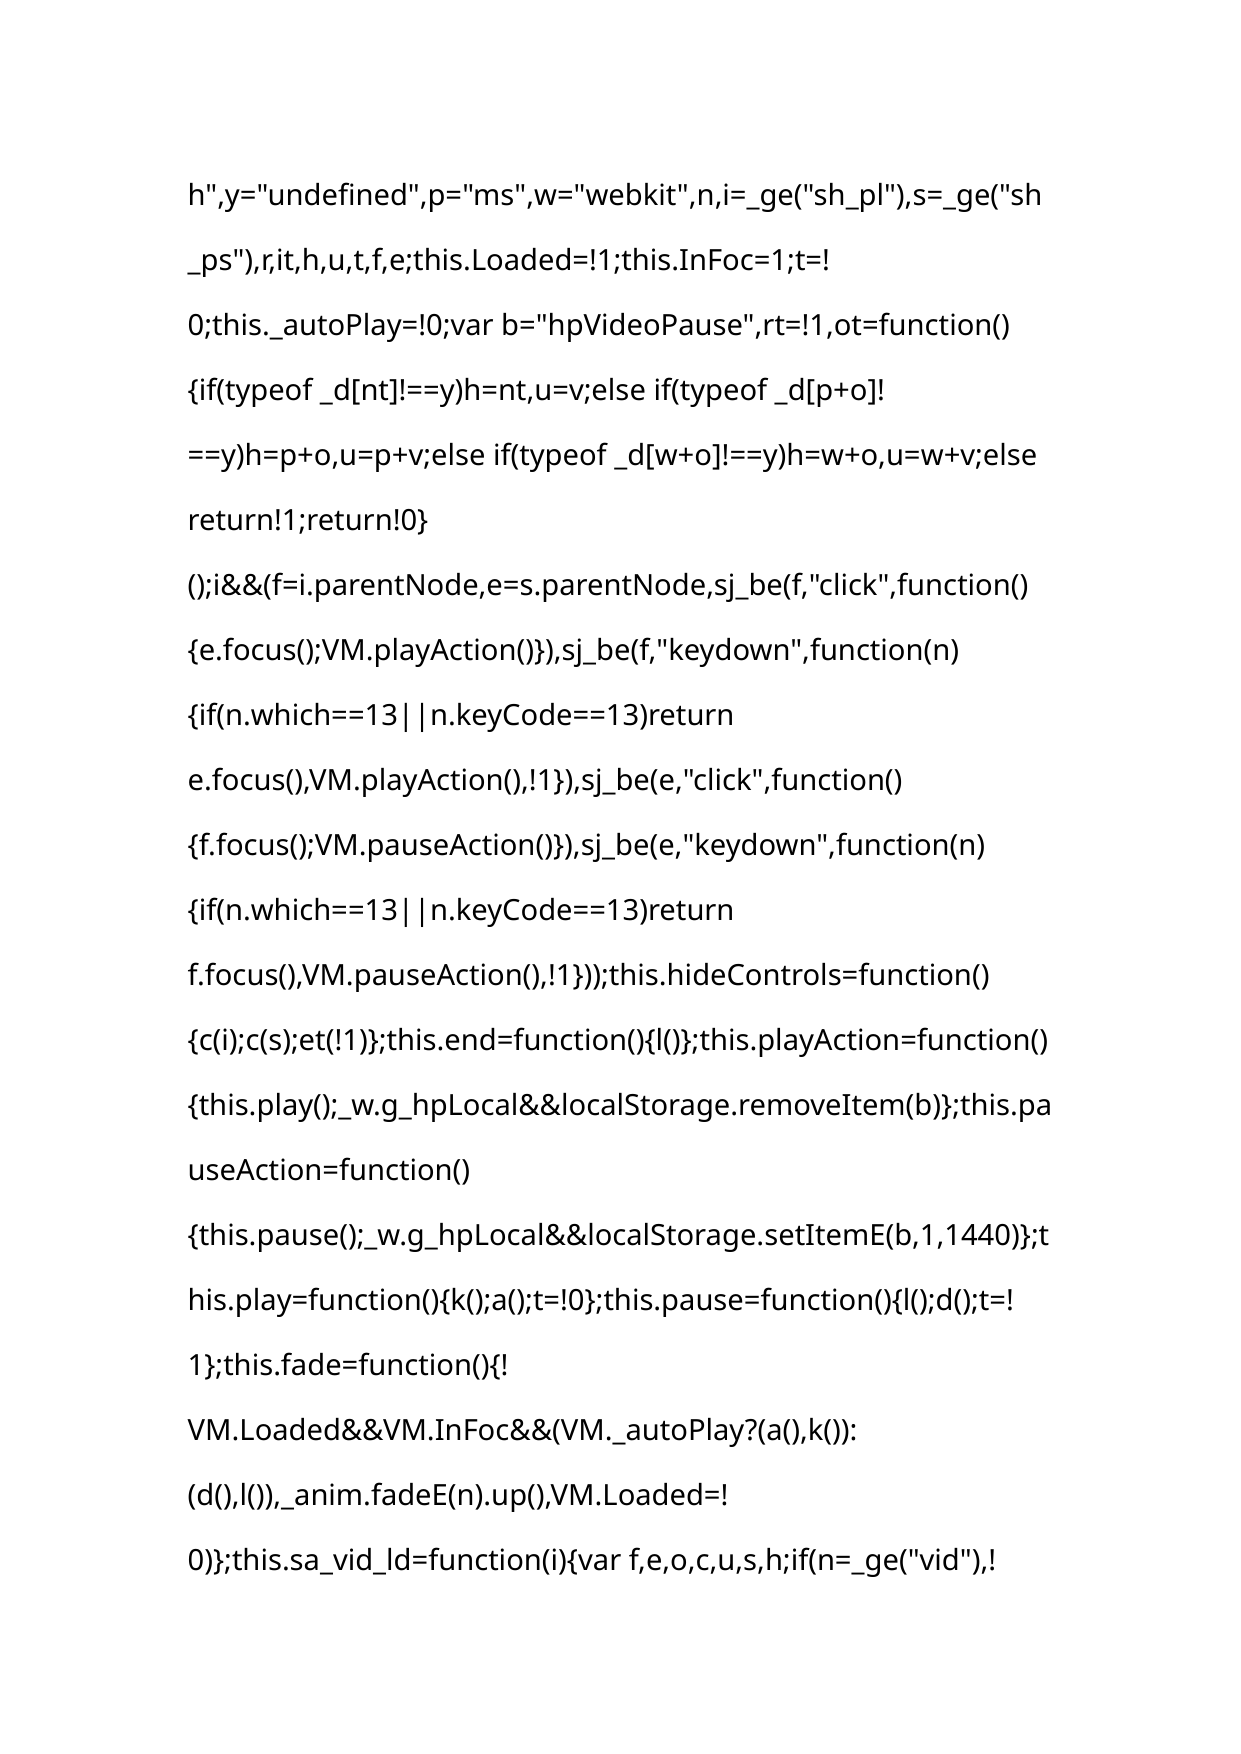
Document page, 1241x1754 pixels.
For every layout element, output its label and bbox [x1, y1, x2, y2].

text [187, 162, 1053, 1592]
